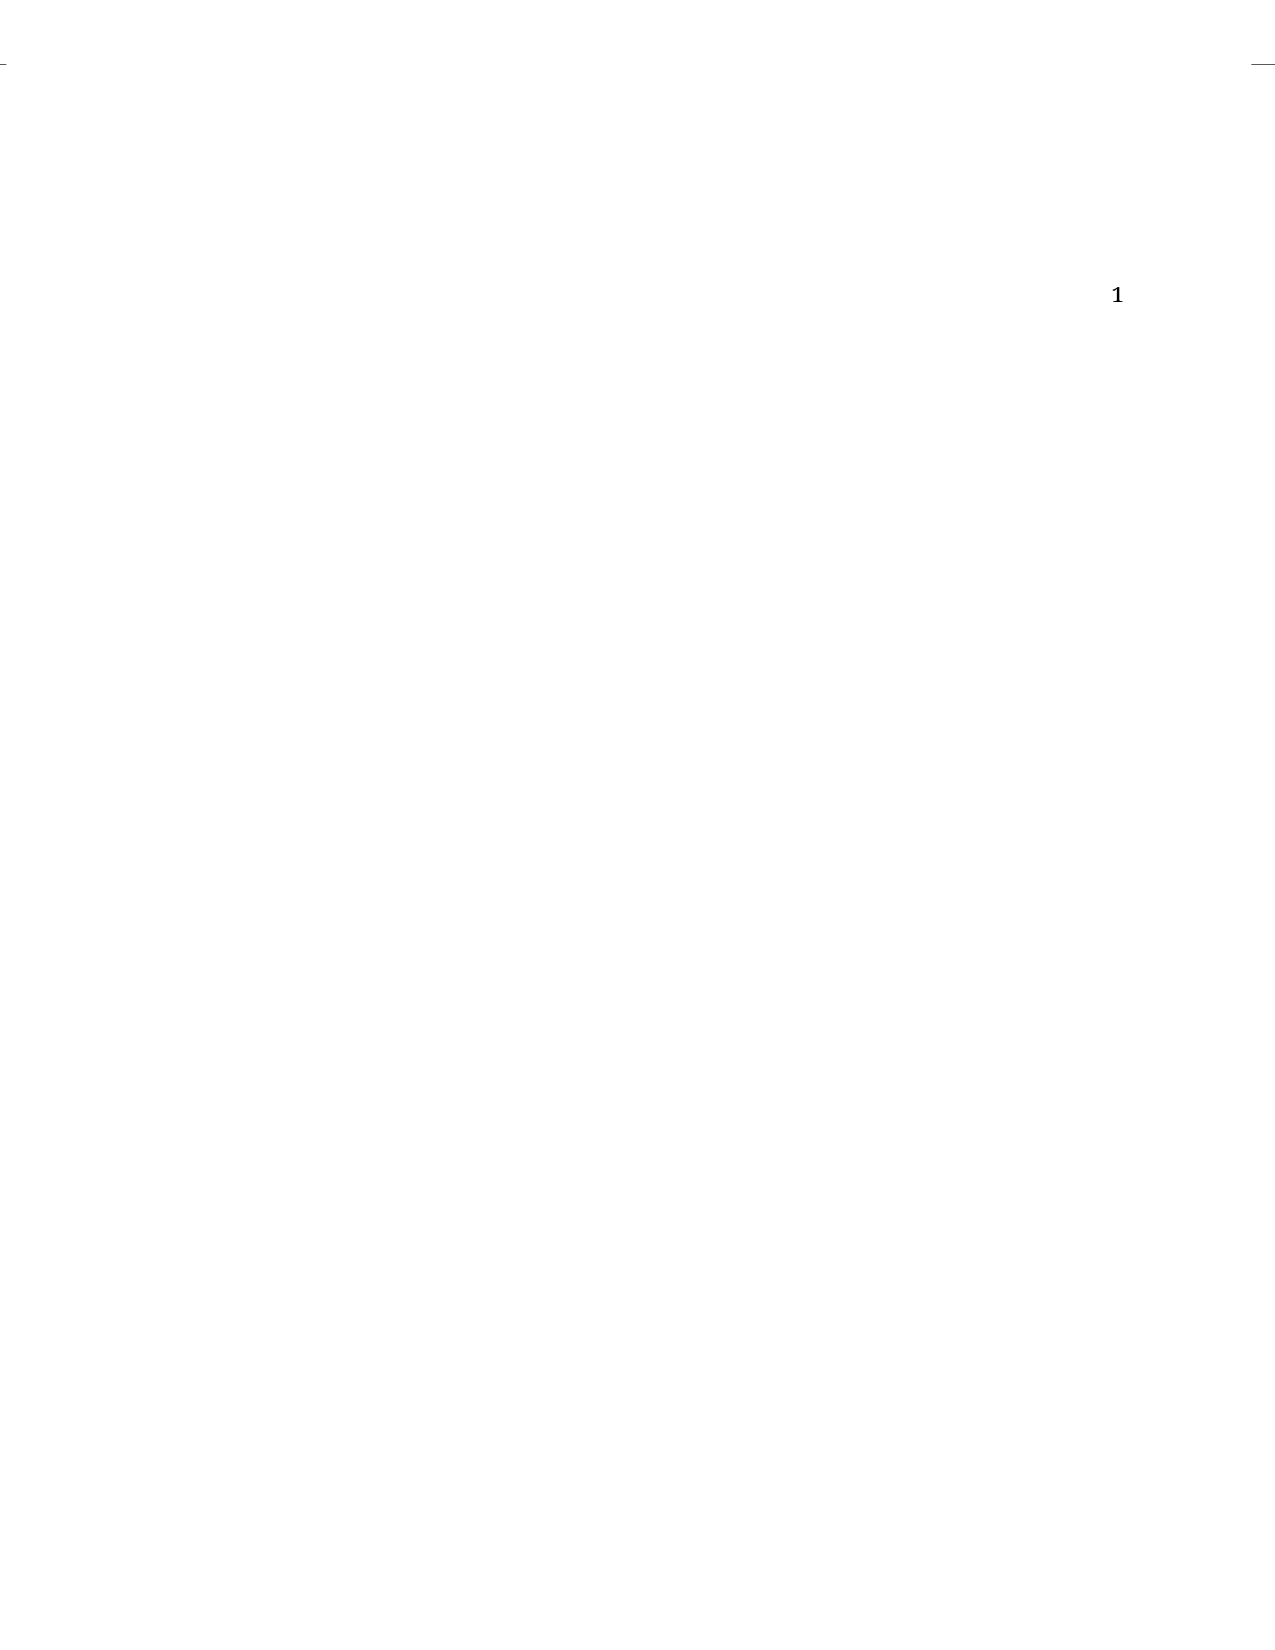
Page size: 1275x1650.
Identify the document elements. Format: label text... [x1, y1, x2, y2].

text 1 [114, 280, 1124, 308]
